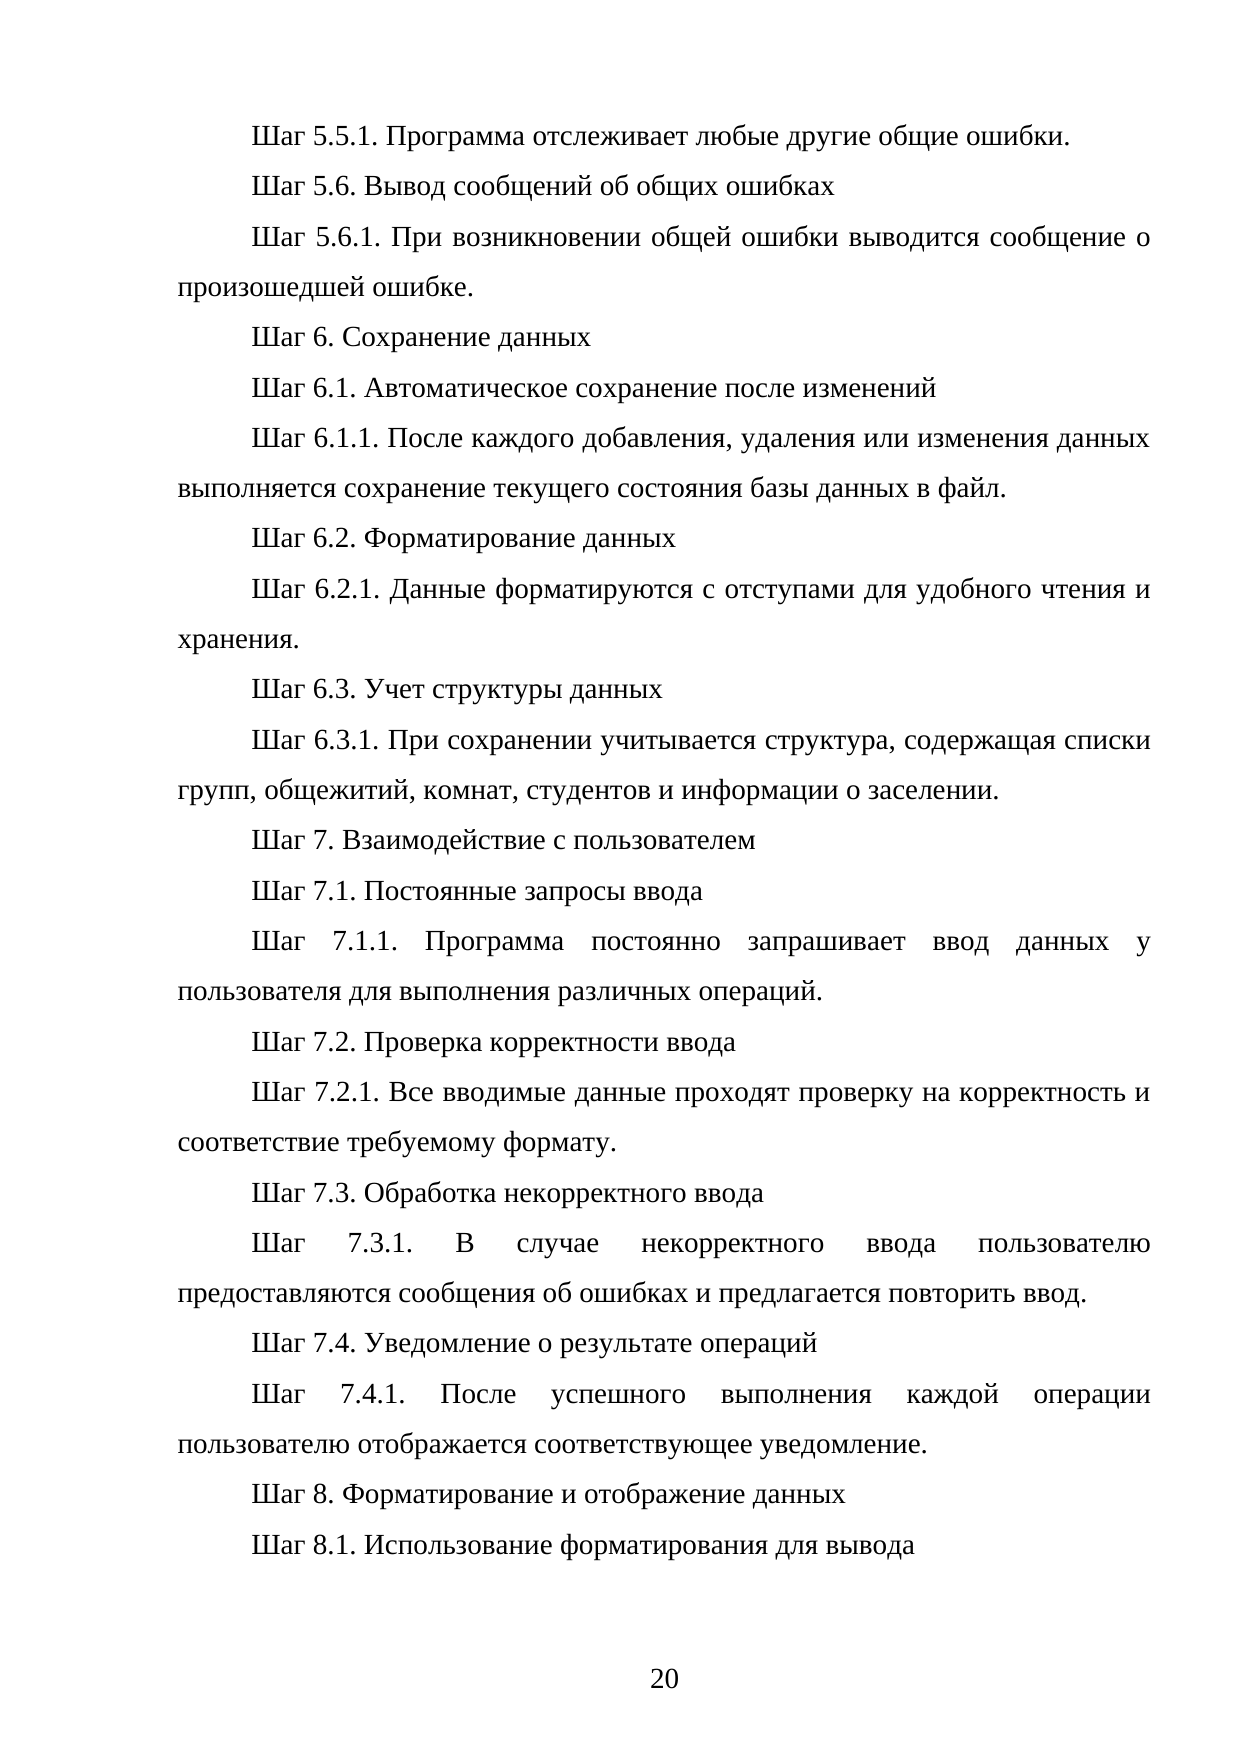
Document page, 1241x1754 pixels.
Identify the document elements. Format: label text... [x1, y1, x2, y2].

text Шаг 7.2.1. Все вводимые данные проходят проверку на корректность и соответствие требуемому формату. [177, 1074, 1152, 1158]
text Шаг 6.3.1. При сохранении учитывается структура, содержащая списки групп, общежитий, комнат, студентов и информации о заселении. [177, 722, 1152, 806]
text Шаг 7.4. Уведомление о результате операций [177, 1326, 1152, 1359]
text Шаг 7.3. Обработка некорректного ввода [177, 1175, 1152, 1208]
text Шаг 5.6.1. При возникновении общей ошибки выводится сообщение о произошедшей ошибке. [177, 219, 1152, 303]
text Шаг 6.2.1. Данные форматируются с отступами для удобного чтения и хранения. [177, 571, 1152, 655]
text Шаг 8. Форматирование и отображение данных [177, 1477, 1152, 1510]
text Шаг 7.2. Проверка корректности ввода [177, 1024, 1152, 1057]
text Шаг 6.2. Форматирование данных [177, 521, 1152, 554]
text Шаг 7.1.1. Программа постоянно запрашивает ввод данных у пользователя для выполнения различных операций. [177, 923, 1152, 1007]
text Шаг 6.3. Учет структуры данных [177, 672, 1152, 705]
text Шаг 6. Сохранение данных [177, 319, 1152, 353]
text Шаг 6.1. Автоматическое сохранение после изменений [177, 370, 1152, 403]
text Шаг 7.1. Постоянные запросы ввода [177, 873, 1152, 906]
text Шаг 6.1.1. После каждого добавления, удаления или изменения данных выполняется сохранение текущего состояния базы данных в файл. [177, 420, 1152, 504]
text Шаг 7. Взаимодействие с пользователем [177, 822, 1152, 856]
text Шаг 8.1. Использование форматирования для вывода [177, 1527, 1152, 1560]
text Шаг 7.3.1. В случае некорректного ввода пользователю предоставляются сообщения об ошибках и предлагается повторить ввод. [177, 1225, 1152, 1309]
text Шаг 5.6. Вывод сообщений об общих ошибках [177, 168, 1152, 202]
text Шаг 5.5.1. Программа отслеживает любые другие общие ошибки. [177, 118, 1152, 152]
text Шаг 7.4.1. После успешного выполнения каждой операции пользователю отображается соответствующее уведомление. [177, 1376, 1152, 1460]
